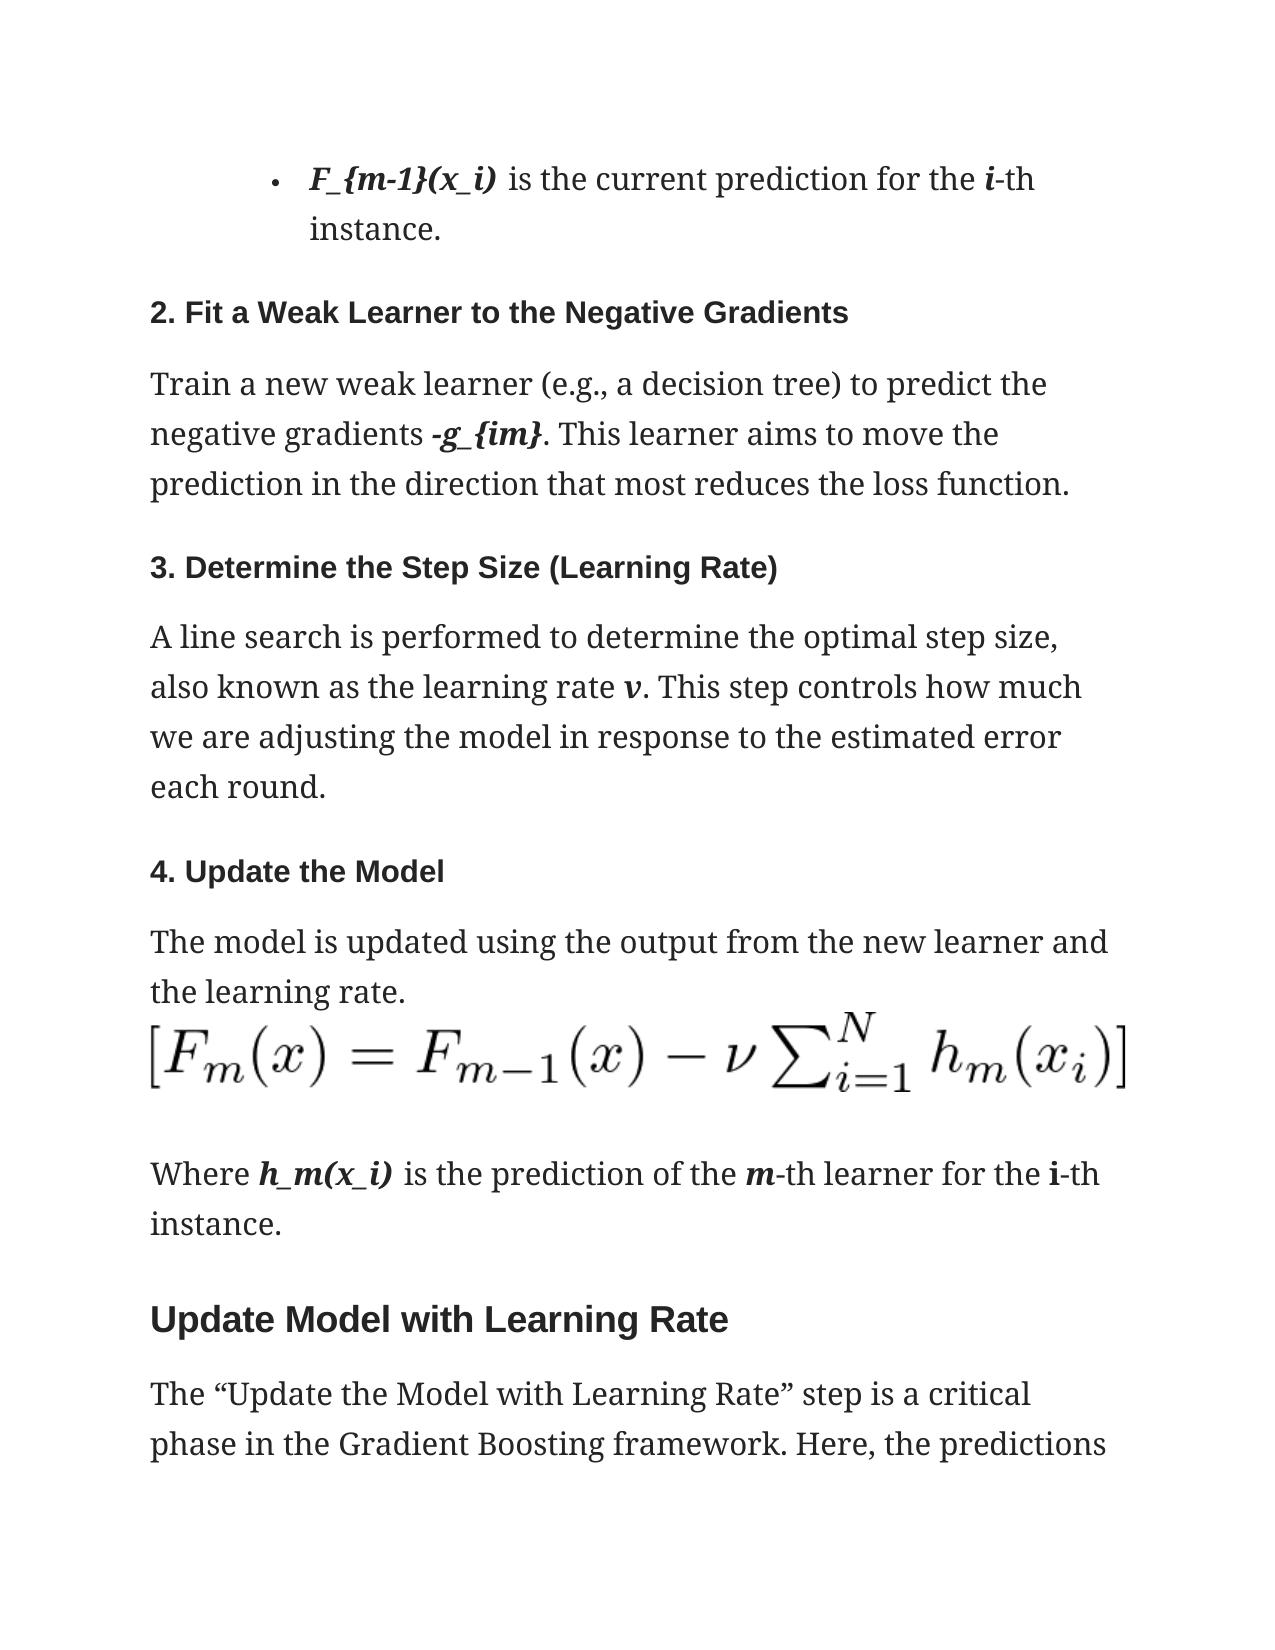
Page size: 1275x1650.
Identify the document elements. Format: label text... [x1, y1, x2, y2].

text A line search is performed to determine the optimal step size, also known as the learning rate v. This step controls how much we are adjusting the model in response to the estimated error each round. [150, 608, 1125, 808]
text The model is updated using the output from the new learner and the learning rate. [150, 912, 1125, 1012]
text 3. Determine the Step Size (Learning Rate) [150, 547, 1125, 584]
text Update Model with Learning Rate [150, 1294, 1125, 1341]
text 2. Fit a Weak Learner to the Negative Gradients [150, 293, 1125, 331]
picture [150, 1012, 1125, 1092]
list F_{m-1}(x_i) is the current prediction for the i-th instance. [272, 150, 1125, 250]
text 4. Update the Model [150, 851, 1125, 889]
text Where h_m(x_i) is the prediction of the m-th learner for the i-th instance. [150, 1145, 1125, 1245]
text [150, 1364, 1125, 1464]
text Train a new weak learner (e.g., a decision tree) to predict the negative gradients -g_{im}. This learner aims to move the prediction in the direction that most reduces the loss function. [150, 354, 1125, 504]
